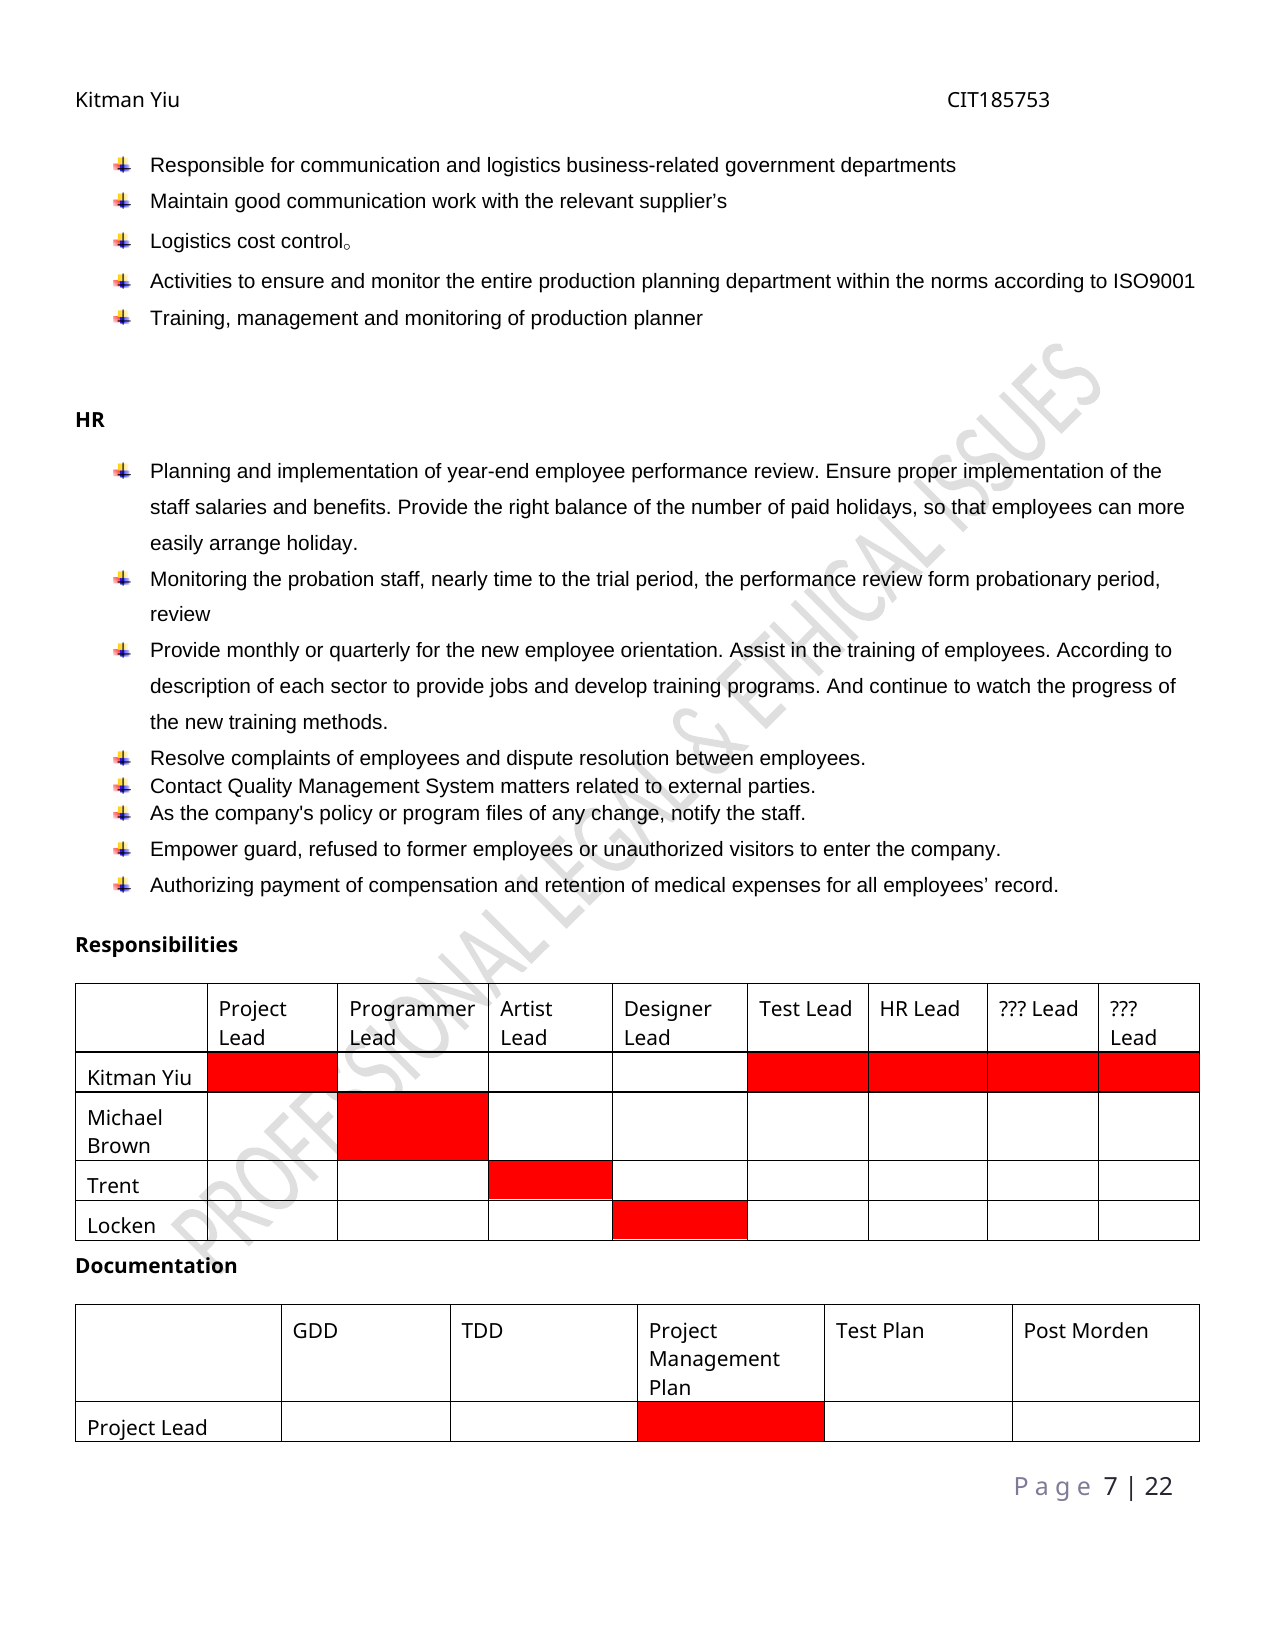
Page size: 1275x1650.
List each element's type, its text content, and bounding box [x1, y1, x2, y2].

table_cell [489, 1093, 612, 1160]
table_header Designer Lead [613, 984, 747, 1051]
list Empower guard, refused to former employees or unauthorized visitors to enter the company. [112, 837, 1200, 861]
list Activities to ensure and monitor the entire production planning department within the norms according to ISO9001 [112, 269, 1200, 293]
picture [113, 776, 131, 794]
picture [113, 569, 131, 586]
list Authorizing payment of compensation and retention of medical expenses for all employees’ record. [112, 873, 1200, 897]
table_header ??? Lead [1099, 984, 1199, 1051]
table_cell [451, 1402, 637, 1441]
table_header Test Plan [825, 1305, 1012, 1401]
table_cell [638, 1402, 824, 1441]
table_cell [748, 1093, 868, 1160]
list Monitoring the probation staff, nearly time to the trial period, the performance review form probationary period, review [112, 566, 1200, 626]
table_cell [208, 1053, 337, 1091]
table_cell [489, 1053, 612, 1091]
list Resolve complaints of employees and dispute resolution between employees. [112, 746, 1200, 770]
table_cell [282, 1402, 450, 1441]
table_cell [869, 1053, 987, 1091]
picture [113, 875, 131, 893]
table_cell [1099, 1201, 1199, 1239]
table_header Project Management Plan [638, 1305, 824, 1401]
table_cell [748, 1053, 868, 1091]
table_cell [869, 1093, 987, 1160]
list Training, management and monitoring of production planner [112, 305, 1200, 329]
table_cell Kitman Yiu [76, 1053, 207, 1091]
table_cell Michael Brown [76, 1093, 207, 1160]
table_cell [1099, 1161, 1199, 1199]
list Maintain good communication work with the relevant supplier’s [112, 189, 1200, 213]
picture [113, 231, 131, 249]
table_cell [613, 1093, 747, 1160]
list Provide monthly or quarterly for the new employee orientation. Assist in the training of employees. According to description of each sector to provide jobs and develop training programs. And continue to watch the progress of the new training methods. [112, 638, 1200, 734]
picture [113, 840, 131, 857]
table_cell [825, 1402, 1012, 1441]
table_cell [1099, 1053, 1199, 1091]
picture [113, 308, 131, 325]
table_cell [1013, 1402, 1199, 1441]
table_header Post Morden [1013, 1305, 1199, 1401]
table_header Test Lead [748, 984, 868, 1051]
list Planning and implementation of year-end employee performance review. Ensure proper implementation of the staff salaries and benefits. Provide the right balance of the number of paid holidays, so that employees can more easily arrange holiday. [112, 458, 1200, 554]
table_cell [338, 1093, 488, 1160]
table_header Programmer Lead [338, 984, 488, 1051]
table_cell [988, 1201, 1098, 1239]
list Responsible for communication and logistics business-related government departments [112, 153, 1200, 177]
table_cell [869, 1161, 987, 1199]
table_header Artist Lead [489, 984, 612, 1051]
picture [113, 641, 131, 658]
table_header Project Lead [208, 984, 337, 1051]
table_cell [988, 1053, 1098, 1091]
table_cell Trent [76, 1161, 207, 1199]
table_cell [988, 1161, 1098, 1199]
table_header HR Lead [869, 984, 987, 1051]
table_cell Project Lead [76, 1402, 281, 1441]
table_header GDD [282, 1305, 450, 1401]
list Logistics cost control。 [112, 224, 1200, 254]
picture [113, 461, 131, 479]
table_cell [208, 1161, 337, 1199]
table_cell [613, 1053, 747, 1091]
table_header [76, 1305, 281, 1401]
table_cell [869, 1201, 987, 1239]
table_cell [748, 1161, 868, 1199]
table_cell [613, 1201, 747, 1239]
table_cell [748, 1201, 868, 1239]
table_header [76, 984, 207, 1051]
picture [113, 155, 131, 173]
table_header ??? Lead [988, 984, 1098, 1051]
picture [113, 804, 131, 821]
picture [113, 749, 131, 766]
list As the company's policy or program files of any change, notify the staff. [112, 801, 1200, 825]
table_cell [338, 1053, 488, 1091]
table_cell [489, 1161, 612, 1199]
text HR [75, 405, 1200, 433]
table_cell [208, 1093, 337, 1160]
table_cell [338, 1161, 488, 1199]
table_cell [1099, 1093, 1199, 1160]
table_cell [613, 1161, 747, 1199]
table_cell Locken [76, 1201, 207, 1239]
text Responsibilities [75, 930, 1200, 958]
list Contact Quality Management System matters related to external parties. [112, 773, 1200, 797]
picture [113, 272, 131, 289]
table_header TDD [451, 1305, 637, 1401]
table_cell [489, 1201, 612, 1239]
table_cell [988, 1093, 1098, 1160]
table_cell [208, 1201, 337, 1239]
text Documentation [75, 1251, 1200, 1279]
table_cell [338, 1201, 488, 1239]
picture [113, 191, 131, 209]
